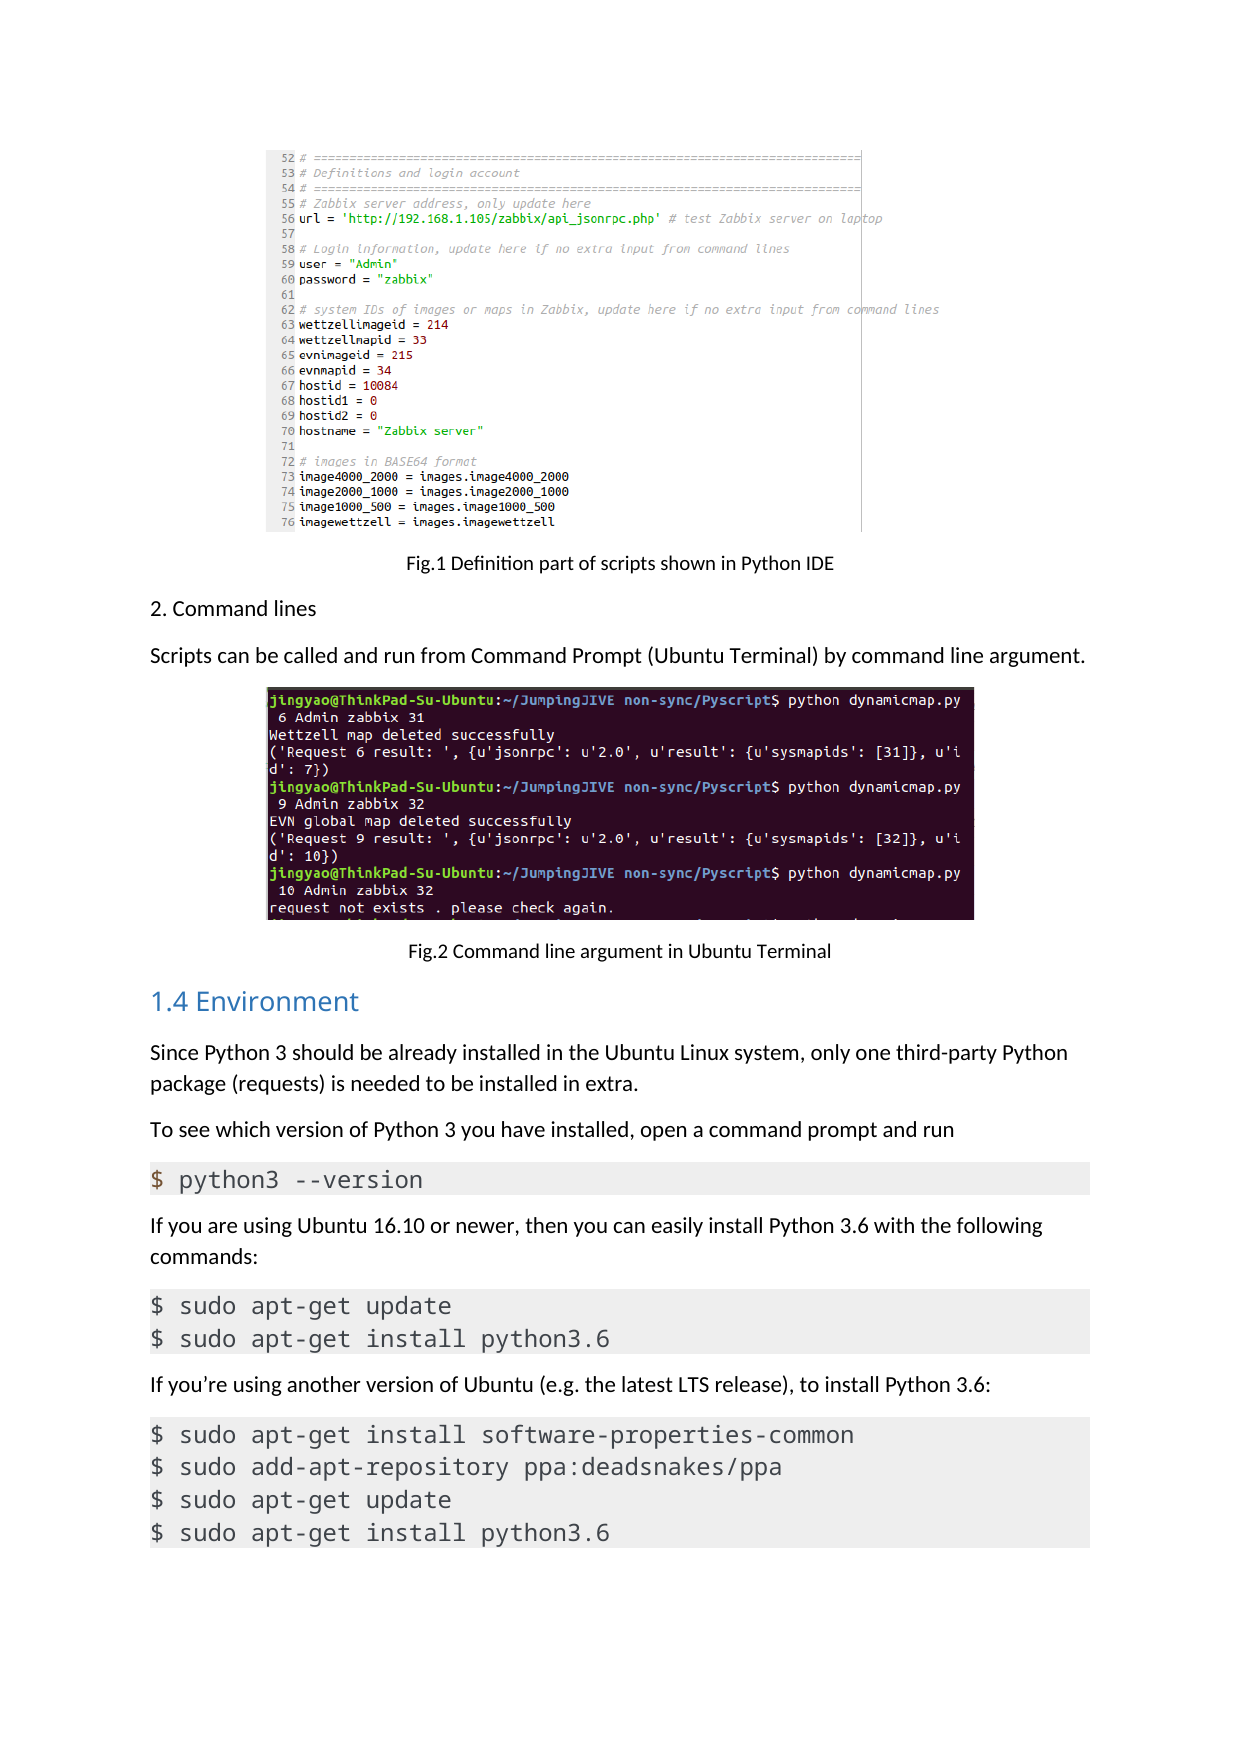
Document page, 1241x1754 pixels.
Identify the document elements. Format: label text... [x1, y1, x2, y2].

text $ python3 --version [150, 1162, 1090, 1195]
text $ sudo add-apt-repository ppa:deadsnakes/ppa [150, 1450, 1090, 1483]
text If you’re using another version of Ubuntu (e.g. the latest LTS release), to install Python 3.6: [150, 1371, 1090, 1399]
text $ sudo apt-get install python3.6 [150, 1515, 1090, 1548]
text $ sudo apt-get install software-properties-common [150, 1417, 1090, 1450]
picture [265, 150, 975, 532]
text $ sudo apt-get update [150, 1289, 1090, 1321]
text $ sudo apt-get install python3.6 [150, 1321, 1090, 1354]
title Fig.2 Command line argument in Ubuntu Terminal [150, 938, 1090, 963]
text $ sudo apt-get update [150, 1483, 1090, 1515]
text If you are using Ubuntu 16.10 or newer, then you can easily install Python 3.6 with the following commands: [150, 1212, 1090, 1270]
text Since Python 3 should be already installed in the Ubuntu Linux system, only one third-party Python package (requests) is needed to be installed in extra. [150, 1038, 1090, 1097]
subtitle 1.4 Environment [150, 982, 1090, 1019]
picture [265, 687, 975, 920]
text To see which version of Python 3 you have installed, open a command prompt and run [150, 1116, 1090, 1143]
text Scripts can be called and run from Command Prompt (Ubuntu Terminal) by command line argument. [150, 641, 1090, 669]
title Fig.1 Definition part of scripts shown in Python IDE [150, 550, 1090, 575]
text 2. Command lines [150, 594, 1090, 622]
